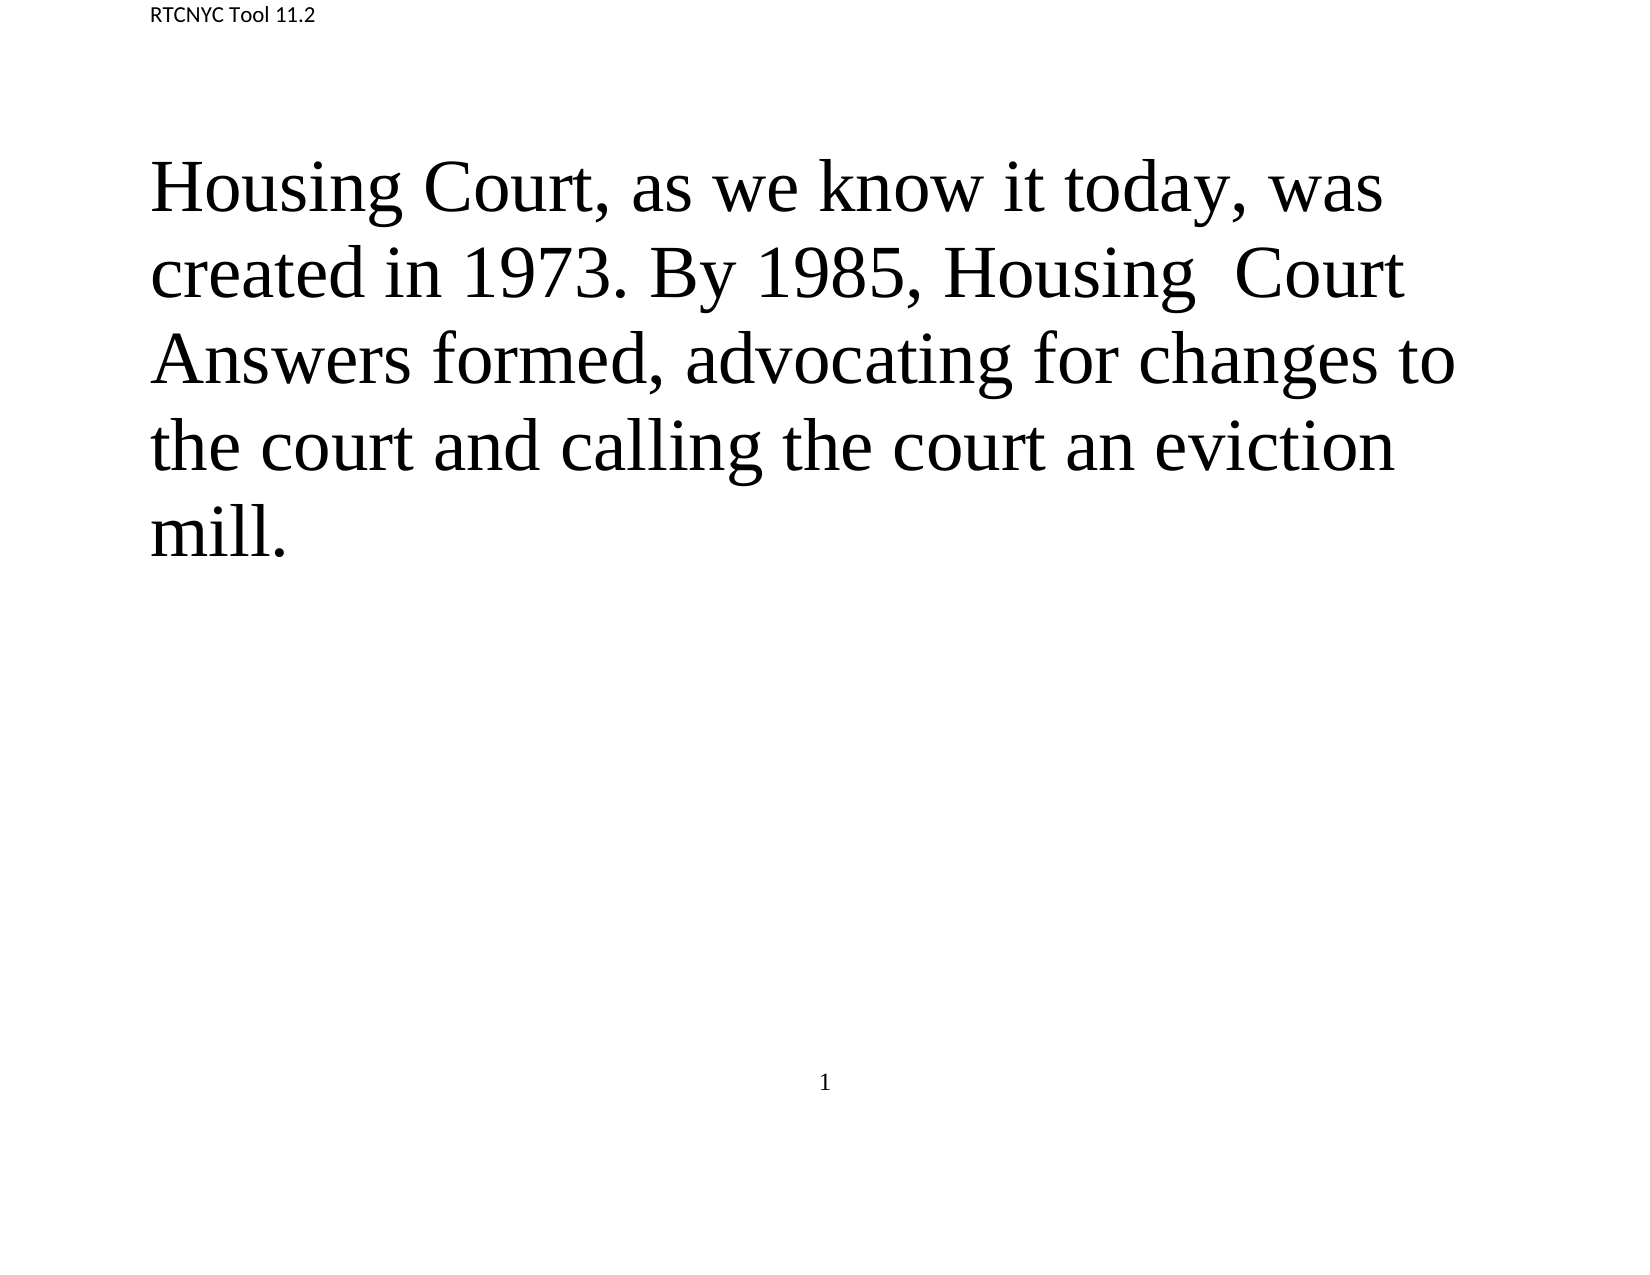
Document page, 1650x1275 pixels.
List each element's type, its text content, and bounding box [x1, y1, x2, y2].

text Housing Court, as we know it today, was created in 1973. By 1985, Housing Court Answers formed, advocating for changes to the court and calling the court an eviction mill. [150, 141, 1500, 572]
